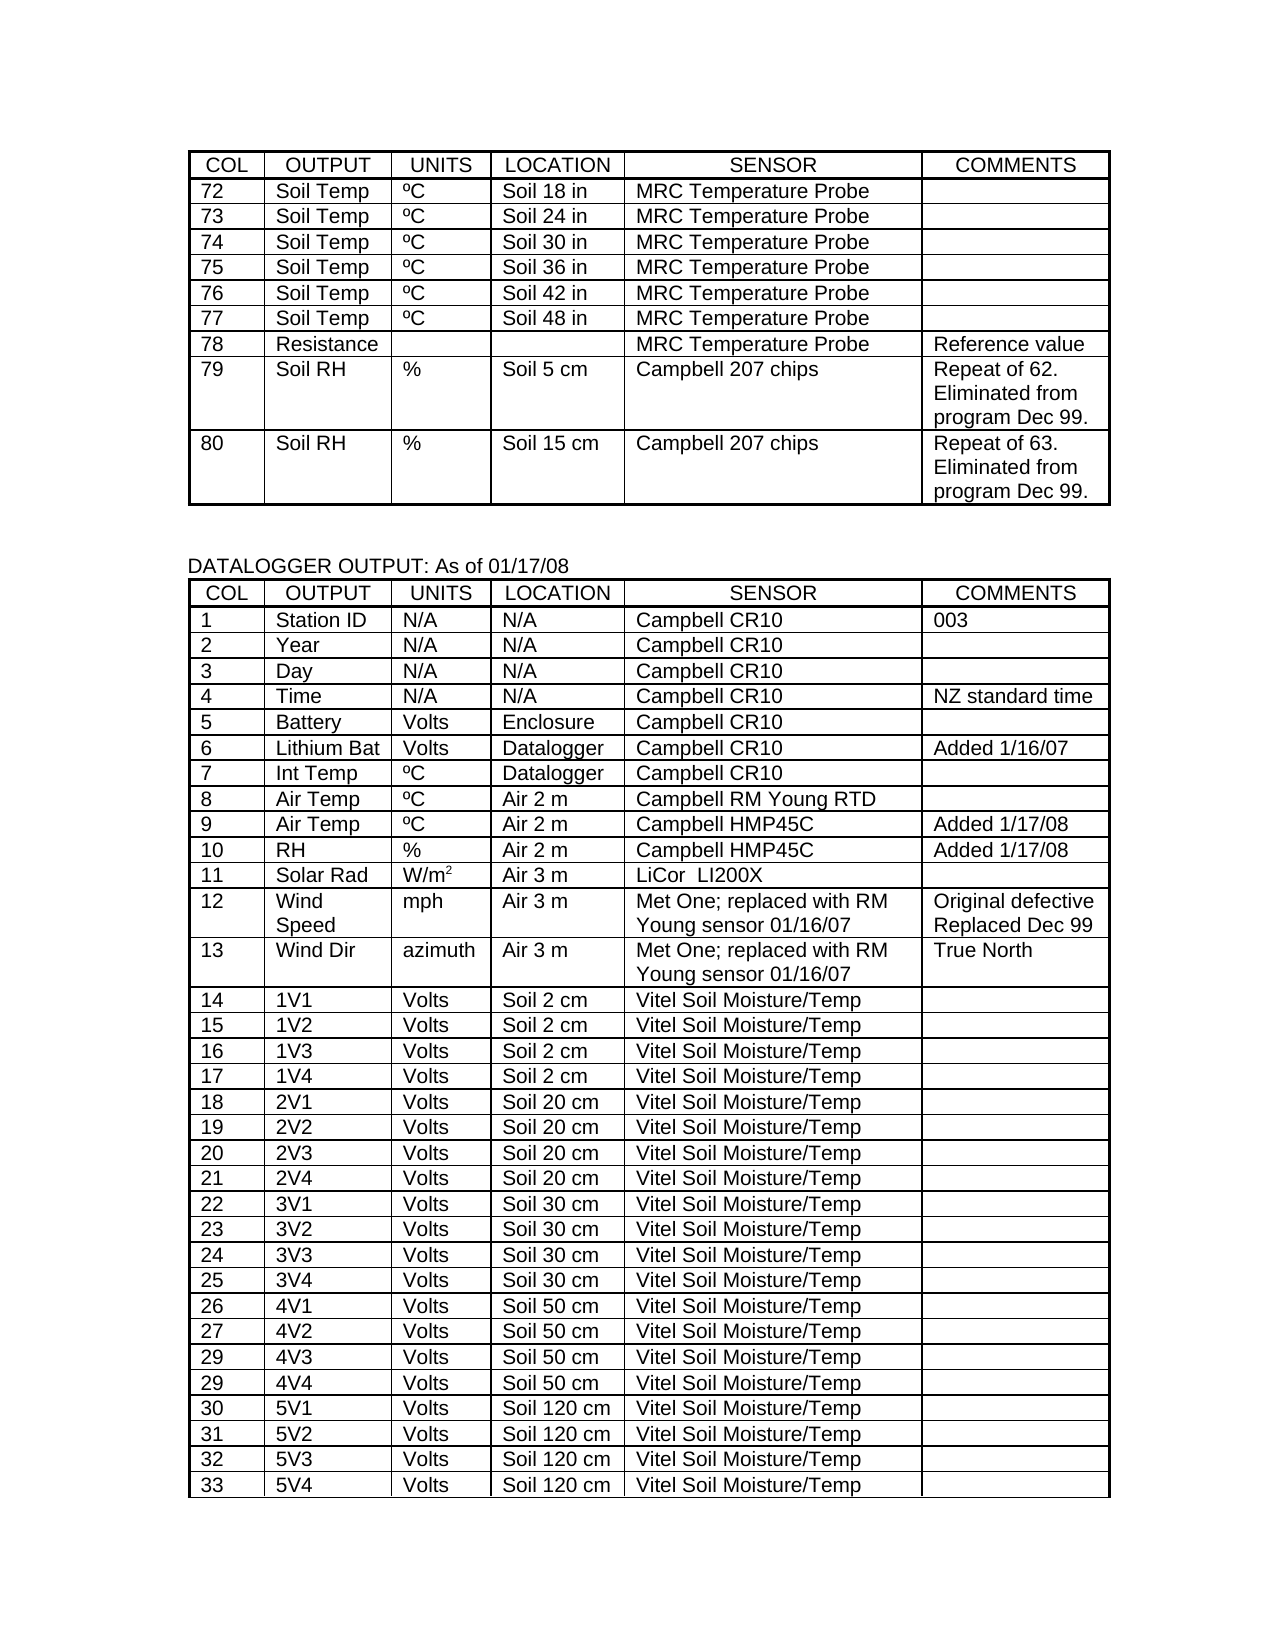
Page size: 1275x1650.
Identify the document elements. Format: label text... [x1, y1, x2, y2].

table_cell [923, 1421, 1108, 1445]
table_cell Day [265, 659, 391, 683]
table_cell [923, 1319, 1108, 1343]
table_cell [923, 1141, 1108, 1164]
table_cell 4V4 [265, 1370, 391, 1394]
table_cell Volts [392, 1039, 490, 1062]
table_header OUTPUT [265, 153, 391, 177]
table_cell Added 1/17/08 [923, 812, 1108, 836]
table_cell 31 [191, 1421, 264, 1445]
table_cell Soil 5 cm [492, 357, 624, 429]
table_cell 12 [191, 889, 264, 936]
table_cell [923, 787, 1108, 810]
table_cell Repeat of 63. Eliminated from program Dec 99. [923, 431, 1108, 503]
table_cell Enclosure [492, 710, 624, 734]
table_cell ºC [392, 787, 490, 810]
table_cell Soil 15 cm [492, 431, 624, 503]
table_cell Volts [392, 1141, 490, 1164]
table_cell 1V1 [265, 988, 391, 1011]
table_cell ºC [392, 812, 490, 836]
table_cell 17 [191, 1064, 264, 1088]
table_cell Soil 2 cm [492, 988, 624, 1011]
table_cell [923, 204, 1108, 228]
table_cell 8 [191, 787, 264, 810]
table_cell 5V3 [265, 1447, 391, 1471]
table_cell Original defective Replaced Dec 99 [923, 889, 1108, 936]
table_cell ºC [392, 230, 490, 254]
table_cell 4V2 [265, 1319, 391, 1343]
table_cell 78 [191, 332, 264, 356]
table_cell mph [392, 889, 490, 936]
table_cell Vitel Soil Moisture/Temp [625, 1370, 921, 1394]
table_cell [923, 1217, 1108, 1241]
table_cell 2 [191, 633, 264, 657]
table_cell CR10 [625, 736, 921, 759]
table_cell N/A [492, 608, 624, 632]
table_cell ºC [392, 306, 490, 330]
table_cell Vitel Soil Moisture/Temp [625, 1064, 921, 1088]
table_cell Soil 30 cm [492, 1268, 624, 1292]
table_cell Vitel Soil Moisture/Temp [625, 1319, 921, 1343]
table_cell 21 [191, 1166, 264, 1190]
table_cell [923, 1447, 1108, 1471]
table_cell 1V3 [265, 1039, 391, 1062]
table_header SENSOR [625, 581, 921, 605]
table_cell 1V2 [265, 1013, 391, 1037]
table_cell [923, 1039, 1108, 1062]
table_cell 5V2 [265, 1421, 391, 1445]
table_header OUTPUT [265, 581, 391, 605]
table_cell [923, 230, 1108, 254]
table_cell Soil Temp [265, 204, 391, 228]
table_cell Volts [392, 736, 490, 759]
table_cell [923, 863, 1108, 887]
table_cell Vitel Soil Moisture/Temp [625, 1039, 921, 1062]
table_cell Air 3 m [492, 889, 624, 936]
table_cell Added 1/17/08 [923, 838, 1108, 861]
table_cell N/A [492, 685, 624, 708]
table_cell [923, 1166, 1108, 1190]
table_cell 72 [191, 180, 264, 203]
table_cell Soil 120 cm [492, 1396, 624, 1420]
table_cell Vitel Soil Moisture/Temp [625, 1141, 921, 1164]
table_cell Vitel Soil Moisture/Temp [625, 1192, 921, 1216]
table_cell Soil 48 in [492, 306, 624, 330]
table_cell 003 [923, 608, 1108, 632]
table_cell [492, 332, 624, 356]
table_cell Volts [392, 710, 490, 734]
table_cell 207 chips [625, 357, 921, 429]
table_cell MRC Temperature Probe [625, 332, 921, 356]
table_cell [923, 1064, 1108, 1088]
table_cell [923, 1472, 1108, 1496]
table_cell 5V4 [265, 1472, 391, 1496]
table_cell ºC [392, 204, 490, 228]
table_cell Soil 120 cm [492, 1421, 624, 1445]
table_cell 25 [191, 1268, 264, 1292]
table_cell Vitel Soil Moisture/Temp [625, 1243, 921, 1267]
table_cell [923, 761, 1108, 785]
table_cell CR10 [625, 710, 921, 734]
table_cell Station ID [265, 608, 391, 632]
table_cell 30 [191, 1396, 264, 1420]
table_cell Datalogger [492, 736, 624, 759]
table_cell MRC Temperature Probe [625, 230, 921, 254]
table_cell [923, 1115, 1108, 1139]
table_cell Air 2 m [492, 838, 624, 861]
table_cell 74 [191, 230, 264, 254]
table_cell Soil RH [265, 357, 391, 429]
table_cell Soil 120 cm [492, 1447, 624, 1471]
table_cell [923, 1345, 1108, 1369]
table_cell Air 3 m [492, 863, 624, 887]
table_cell [923, 988, 1108, 1011]
table_cell 80 [191, 431, 264, 503]
table_cell N/A [492, 659, 624, 683]
table_cell Time [265, 685, 391, 708]
table_cell Volts [392, 1370, 490, 1394]
table_cell [923, 306, 1108, 330]
table_cell Soil Temp [265, 255, 391, 279]
table_cell 18 [191, 1090, 264, 1113]
table_cell N/A [392, 659, 490, 683]
table_cell Volts [392, 1396, 490, 1420]
table_cell Vitel Soil Moisture/Temp [625, 1345, 921, 1369]
table_cell Soil Temp [265, 281, 391, 305]
table_cell 3V2 [265, 1217, 391, 1241]
table_cell Air 2 m [492, 787, 624, 810]
table_cell LiCor LI200X [625, 863, 921, 887]
table_cell Soil Temp [265, 230, 391, 254]
table_cell 5 [191, 710, 264, 734]
table_header [191, 581, 264, 605]
table_header SENSOR [625, 153, 921, 177]
table_cell 7 [191, 761, 264, 785]
table_cell Soil 20 cm [492, 1090, 624, 1113]
table_cell 23 [191, 1217, 264, 1241]
table_cell N/A [392, 633, 490, 657]
table_cell Solar Rad [265, 863, 391, 887]
table_cell 73 [191, 204, 264, 228]
table_cell 5V1 [265, 1396, 391, 1420]
table_cell Volts [392, 1294, 490, 1318]
table_cell W/m2 [392, 863, 490, 887]
table_cell azimuth [392, 938, 490, 986]
table_cell 207 chips [625, 431, 921, 503]
table_cell [923, 1294, 1108, 1318]
table_cell 76 [191, 281, 264, 305]
table_cell 33 [191, 1472, 264, 1496]
table_cell 27 [191, 1319, 264, 1343]
table_cell 32 [191, 1447, 264, 1471]
table_cell 2V4 [265, 1166, 391, 1190]
table_cell ºC [392, 281, 490, 305]
table_cell 11 [191, 863, 264, 887]
table_cell [923, 1192, 1108, 1216]
table_cell Volts [392, 1166, 490, 1190]
table_cell Vitel Soil Moisture/Temp [625, 988, 921, 1011]
table_cell 2V2 [265, 1115, 391, 1139]
table_cell 3 [191, 659, 264, 683]
table_cell [923, 1396, 1108, 1420]
table_cell 1 [191, 608, 264, 632]
table_cell HMP45C [625, 838, 921, 861]
table_cell Vitel Soil Moisture/Temp [625, 1115, 921, 1139]
table_cell Soil 2 cm [492, 1039, 624, 1062]
table_cell Volts [392, 1472, 490, 1496]
table_cell Soil 20 cm [492, 1115, 624, 1139]
table_cell CR10 [625, 608, 921, 632]
table_cell Soil 30 cm [492, 1243, 624, 1267]
table_cell MRC Temperature Probe [625, 306, 921, 330]
table_cell Datalogger [492, 761, 624, 785]
table_header UNITS [392, 153, 490, 177]
table_cell N/A [492, 633, 624, 657]
table_cell NZ standard time [923, 685, 1108, 708]
table_cell Soil 18 in [492, 180, 624, 203]
table_cell Added 1/16/07 [923, 736, 1108, 759]
table_cell Lithium Bat [265, 736, 391, 759]
table_cell 13 [191, 938, 264, 986]
table_cell [923, 1268, 1108, 1292]
table_cell 79 [191, 357, 264, 429]
table_cell [923, 633, 1108, 657]
table_cell Air Temp [265, 812, 391, 836]
table_cell 15 [191, 1013, 264, 1037]
table_cell 77 [191, 306, 264, 330]
table_cell MRC Temperature Probe [625, 255, 921, 279]
table_cell 20 [191, 1141, 264, 1164]
table_header [191, 153, 264, 177]
table_cell Volts [392, 1268, 490, 1292]
table_cell N/A [392, 685, 490, 708]
table_cell Volts [392, 1115, 490, 1139]
table_cell 2V1 [265, 1090, 391, 1113]
table_cell Soil 30 in [492, 230, 624, 254]
table_cell Reference value [923, 332, 1108, 356]
table_cell Vitel Soil Moisture/Temp [625, 1396, 921, 1420]
table_cell Int Temp [265, 761, 391, 785]
table_cell Soil 36 in [492, 255, 624, 279]
table_cell Soil 20 cm [492, 1141, 624, 1164]
table_header COMMENTS [923, 153, 1108, 177]
table_cell Vitel Soil Moisture/Temp [625, 1268, 921, 1292]
table_cell 24 [191, 1243, 264, 1267]
table_cell Vitel Soil Moisture/Temp [625, 1166, 921, 1190]
table_cell 1V4 [265, 1064, 391, 1088]
table_cell % [392, 838, 490, 861]
table_cell 3V3 [265, 1243, 391, 1267]
table_cell Soil 50 cm [492, 1294, 624, 1318]
table_cell 9 [191, 812, 264, 836]
table_cell ºC [392, 255, 490, 279]
table_cell [923, 255, 1108, 279]
table_cell Met One; replaced with RM Young sensor 01/16/07 [625, 938, 921, 986]
table_cell RH [265, 838, 391, 861]
table_cell Volts [392, 1243, 490, 1267]
table_cell 19 [191, 1115, 264, 1139]
table_header UNITS [392, 581, 490, 605]
table_cell Volts [392, 1090, 490, 1113]
table_cell CR10 [625, 761, 921, 785]
table_cell 16 [191, 1039, 264, 1062]
table_cell True North [923, 938, 1108, 986]
table_cell Volts [392, 1447, 490, 1471]
table_cell Volts [392, 1421, 490, 1445]
table_cell 29 [191, 1345, 264, 1369]
table_cell CR10 [625, 633, 921, 657]
table_cell Soil 2 cm [492, 1013, 624, 1037]
table_cell [392, 332, 490, 356]
table_cell N/A [392, 608, 490, 632]
table_cell 10 [191, 838, 264, 861]
table_cell MRC Temperature Probe [625, 180, 921, 203]
table_cell Soil 30 cm [492, 1217, 624, 1241]
table_cell Vitel Soil Moisture/Temp [625, 1294, 921, 1318]
table_cell CR10 [625, 685, 921, 708]
table_cell CR10 [625, 659, 921, 683]
table_cell Soil 20 cm [492, 1166, 624, 1190]
table_cell Air 3 m [492, 938, 624, 986]
table_cell Air 2 m [492, 812, 624, 836]
table_cell HMP45C [625, 812, 921, 836]
table_cell Vitel Soil Moisture/Temp [625, 1472, 921, 1496]
table_cell 6 [191, 736, 264, 759]
table_cell Volts [392, 1013, 490, 1037]
table_cell Wind Dir [265, 938, 391, 986]
text DATALOGGER OUTPUT: As of 01/17/08 [187, 554, 1087, 578]
table_cell Soil 50 cm [492, 1319, 624, 1343]
table_cell Volts [392, 988, 490, 1011]
table_cell [923, 1013, 1108, 1037]
table_cell MRC Temperature Probe [625, 204, 921, 228]
table_cell [923, 281, 1108, 305]
table_cell Air Temp [265, 787, 391, 810]
table_cell [923, 180, 1108, 203]
table_cell % [392, 357, 490, 429]
table_cell Soil 50 cm [492, 1370, 624, 1394]
table_cell MRC Temperature Probe [625, 281, 921, 305]
table_cell Soil 120 cm [492, 1472, 624, 1496]
table_cell 75 [191, 255, 264, 279]
table_cell 14 [191, 988, 264, 1011]
table_cell ºC [392, 761, 490, 785]
table_cell [923, 710, 1108, 734]
table_cell [265, 710, 391, 734]
table_cell Vitel Soil Moisture/Temp [625, 1090, 921, 1113]
table_cell ºC [392, 180, 490, 203]
table_cell Soil Temp [265, 306, 391, 330]
table_cell Soil 24 in [492, 204, 624, 228]
table_cell 3V1 [265, 1192, 391, 1216]
table_cell Wind Speed [265, 889, 391, 936]
table_cell Vitel Soil Moisture/Temp [625, 1013, 921, 1037]
table_cell 22 [191, 1192, 264, 1216]
table_cell 26 [191, 1294, 264, 1318]
table_cell Volts [392, 1064, 490, 1088]
table_cell Soil RH [265, 431, 391, 503]
table_cell Soil 50 cm [492, 1345, 624, 1369]
table_cell [923, 659, 1108, 683]
table_cell 4V1 [265, 1294, 391, 1318]
table_cell Volts [392, 1217, 490, 1241]
table_cell Volts [392, 1319, 490, 1343]
table_cell Year [265, 633, 391, 657]
table_cell 29 [191, 1370, 264, 1394]
table_cell 4V3 [265, 1345, 391, 1369]
table_cell Met One; replaced with RM Young sensor 01/16/07 [625, 889, 921, 936]
table_header LOCATION [492, 153, 624, 177]
table_cell Soil 30 cm [492, 1192, 624, 1216]
table_cell Repeat of 62. Eliminated from program Dec 99. [923, 357, 1108, 429]
table_cell Resistance [265, 332, 391, 356]
table_cell 2V3 [265, 1141, 391, 1164]
table_cell % [392, 431, 490, 503]
table_header COMMENTS [923, 581, 1108, 605]
table_cell Vitel Soil Moisture/Temp [625, 1447, 921, 1471]
table_cell RM Young RTD [625, 787, 921, 810]
table_cell [923, 1243, 1108, 1267]
table_header LOCATION [492, 581, 624, 605]
table_cell Soil Temp [265, 180, 391, 203]
table_cell Soil 2 cm [492, 1064, 624, 1088]
table_cell [923, 1090, 1108, 1113]
table_cell [923, 1370, 1108, 1394]
table_cell Vitel Soil Moisture/Temp [625, 1421, 921, 1445]
table_cell Vitel Soil Moisture/Temp [625, 1217, 921, 1241]
table_cell Soil 42 in [492, 281, 624, 305]
table_cell Volts [392, 1192, 490, 1216]
table_cell Volts [392, 1345, 490, 1369]
table_cell 3V4 [265, 1268, 391, 1292]
table_cell 4 [191, 685, 264, 708]
